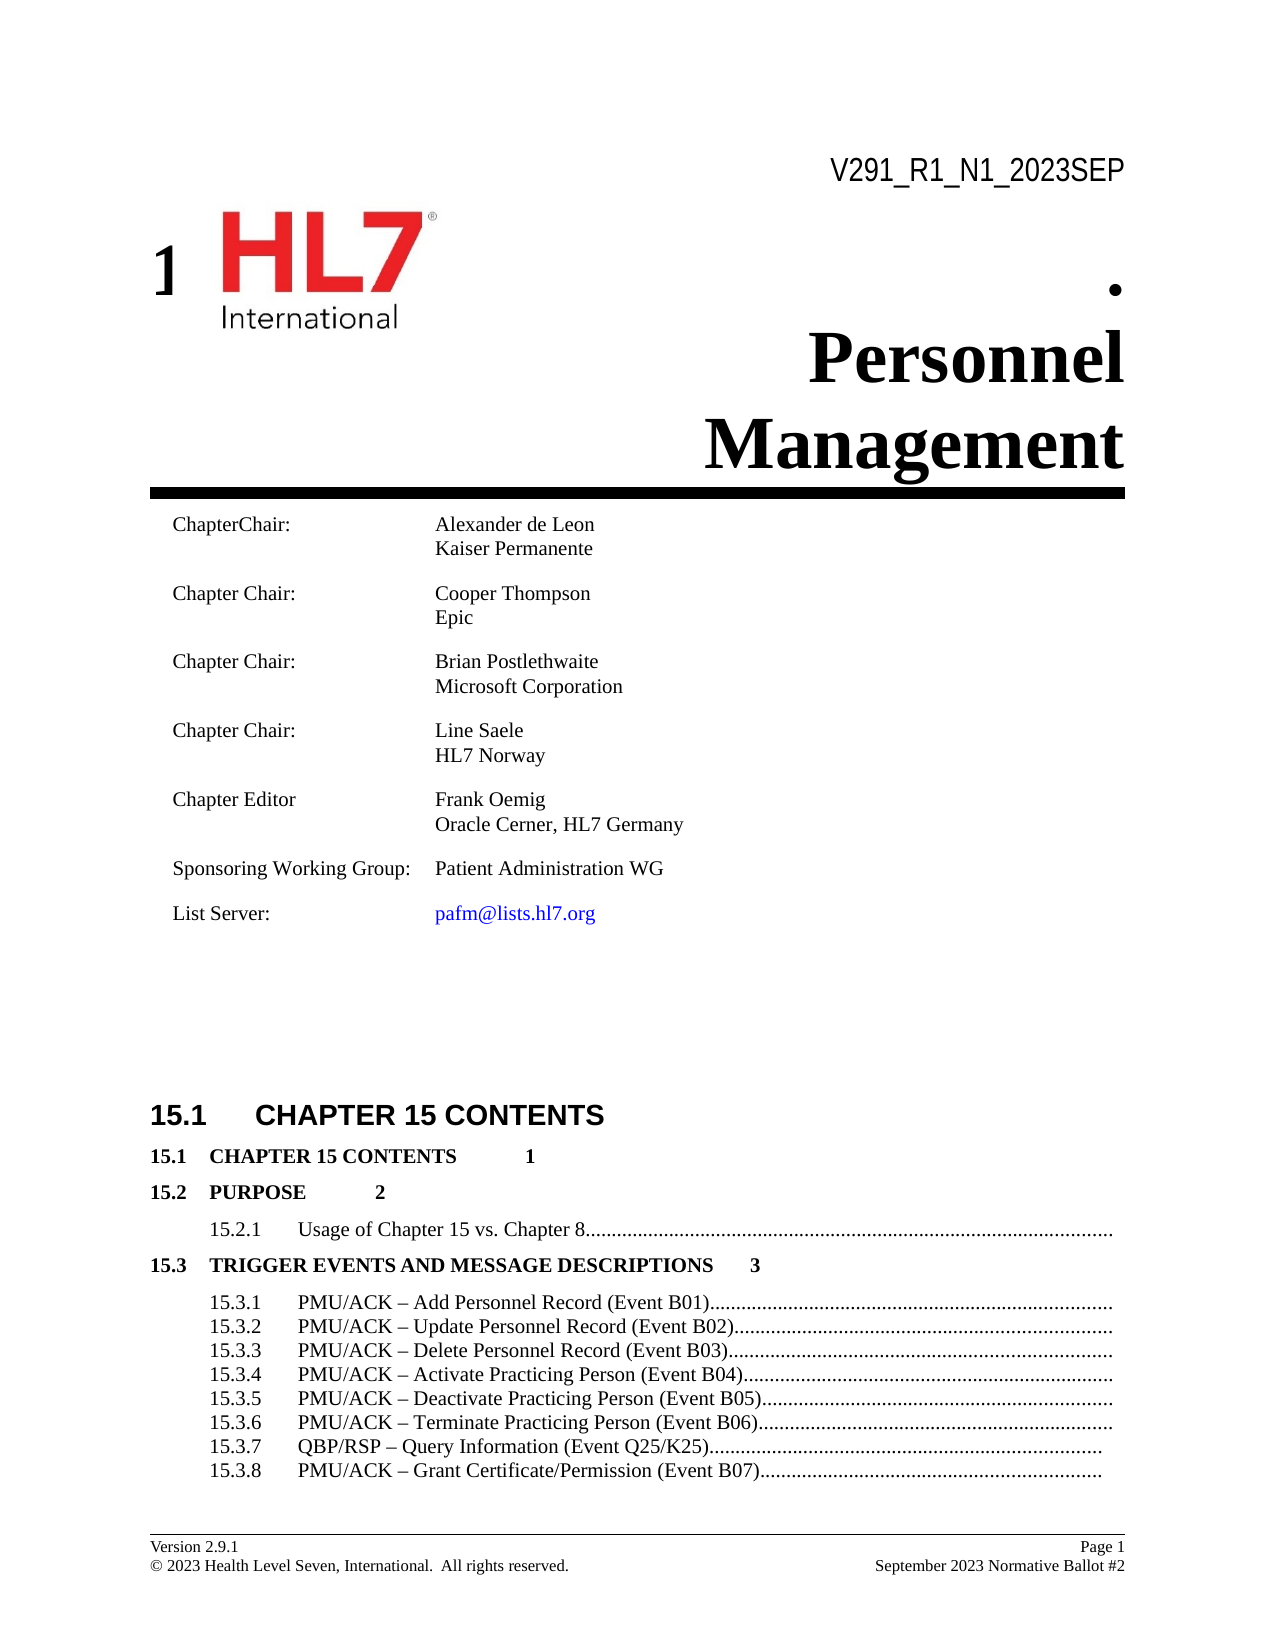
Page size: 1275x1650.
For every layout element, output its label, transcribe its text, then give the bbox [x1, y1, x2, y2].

text 15.3.6 PMU/ACK – Terminate Practicing Person (Event B06) 9 [209, 1410, 1066, 1434]
table_cell Line Saele HL7 Norway [424, 719, 1148, 787]
text 15.3.4 PMU/ACK – Activate Practicing Person (Event B04) 7 [209, 1362, 1066, 1386]
text 15.3.5 PMU/ACK – Deactivate Practicing Person (Event B05) 8 [209, 1386, 1066, 1410]
text 15.2.1 Usage of Chapter 15 vs. Chapter 8 2 [209, 1217, 1066, 1241]
table_cell Cooper Thompson Epic [424, 581, 1148, 649]
text 15.2 PURPOSE 2 [150, 1180, 1050, 1204]
text 15.3.8 PMU/ACK – Grant Certificate/Permission (Event B07) 13 [209, 1458, 1066, 1482]
table_cell Chapter Editor [161, 788, 424, 856]
table_header Alexander de Leon Kaiser Permanente [424, 512, 1148, 581]
subtitle CHAPTER 15 CONTENTS [150, 1097, 1125, 1131]
subtitle . Personnel Management [150, 226, 1125, 487]
table_cell Sponsoring Working Group: [161, 856, 424, 901]
table_cell pafm@lists.hl7.org [424, 901, 1148, 946]
text 15.3.1 PMU/ACK – Add Personnel Record (Event B01) 3 [209, 1290, 1066, 1314]
text 15.1 CHAPTER 15 CONTENTS 1 [150, 1143, 1050, 1168]
text 15.3.3 PMU/ACK – Delete Personnel Record (Event B03) 5 [209, 1338, 1066, 1362]
table_cell Chapter Chair: [161, 719, 424, 787]
text 15.3.2 PMU/ACK – Update Personnel Record (Event B02) 4 [209, 1314, 1066, 1338]
table_cell Brian Postlethwaite Microsoft Corporation [424, 650, 1148, 718]
table_cell Patient Administration WG [424, 856, 1148, 901]
picture [172, 151, 488, 390]
text 15.3.7 QBP/RSP – Query Information (Event Q25/K25) 10 [209, 1434, 1066, 1458]
table_cell Chapter Chair: [161, 581, 424, 649]
table_cell Frank Oemig Oracle Cerner, HL7 Germany [424, 788, 1148, 856]
text 15.3 TRIGGER EVENTS AND MESSAGE DESCRIPTIONS 3 [150, 1253, 1050, 1277]
table_cell Chapter Chair: [161, 650, 424, 718]
text V291_R1_N1_2023SEP [150, 150, 1125, 188]
table_header ChapterChair: [161, 512, 424, 581]
table_cell List Server: [161, 901, 424, 946]
